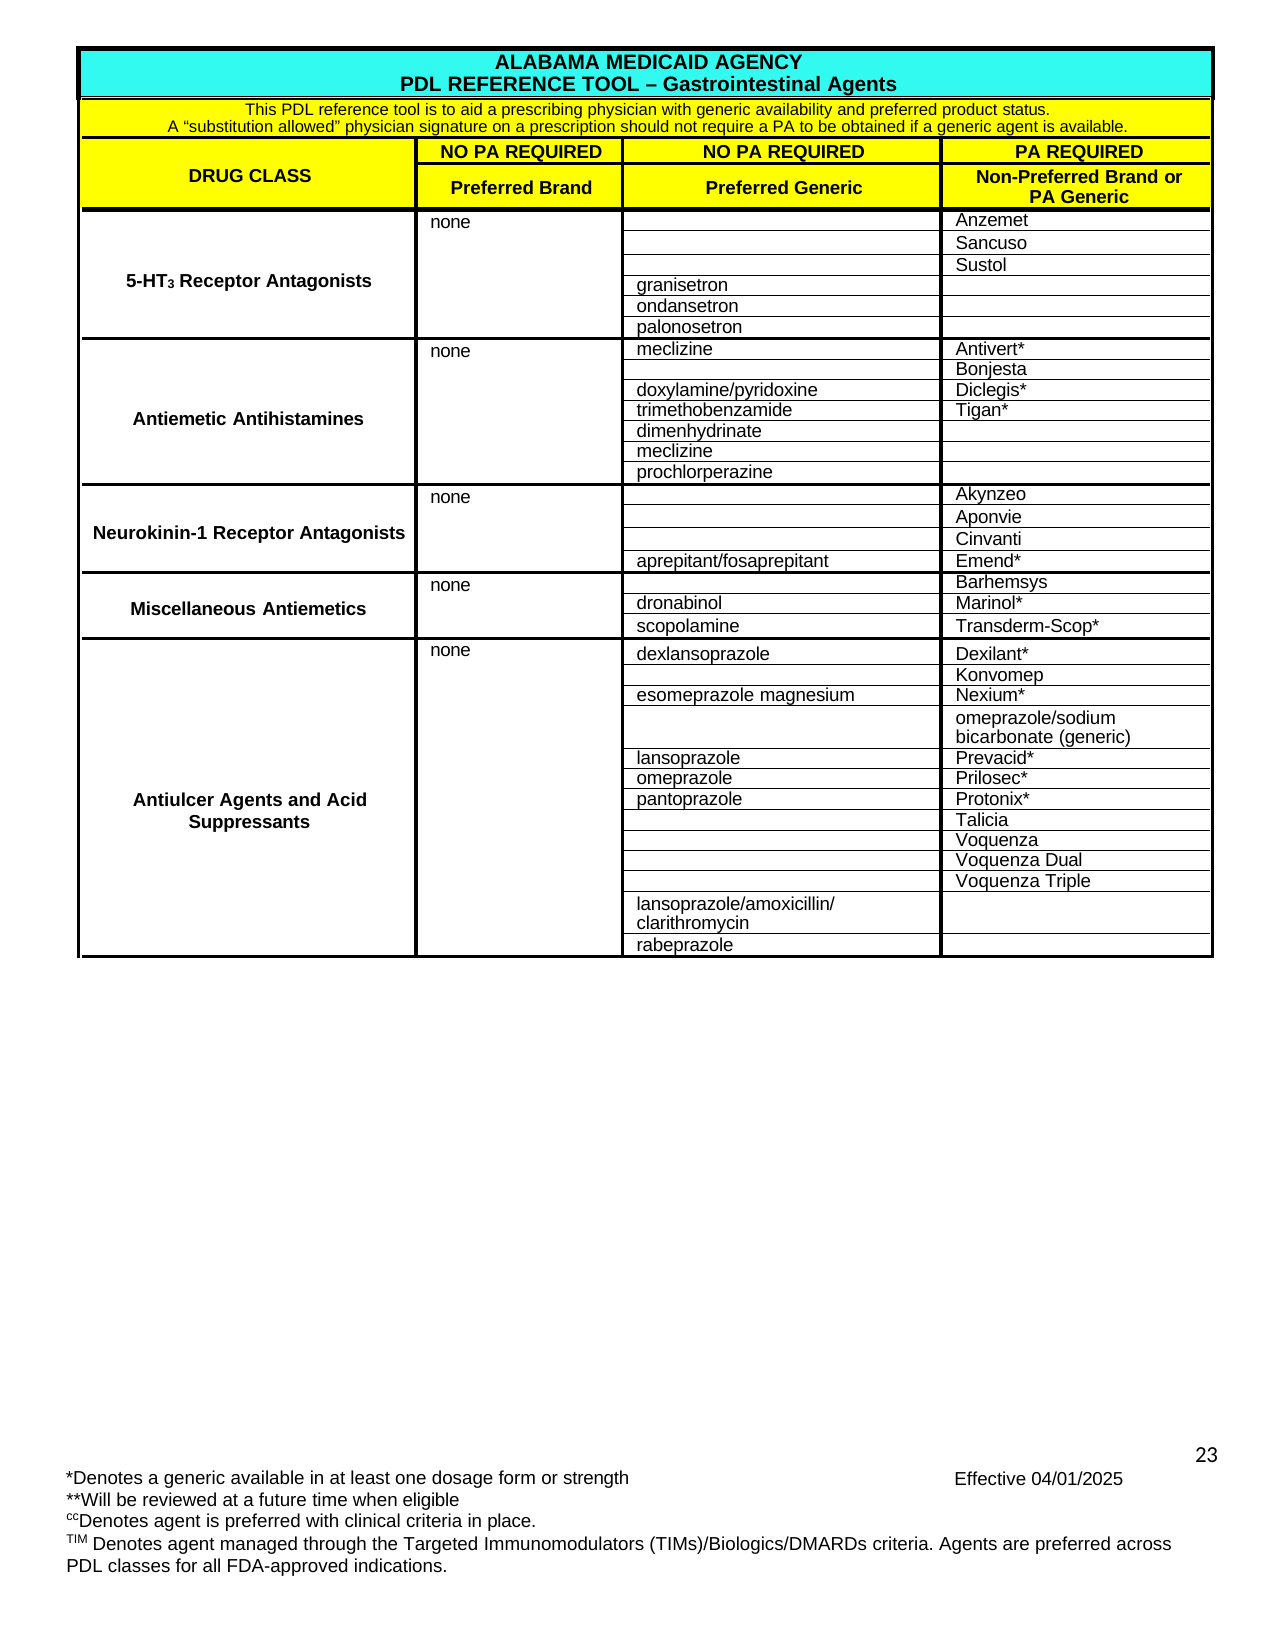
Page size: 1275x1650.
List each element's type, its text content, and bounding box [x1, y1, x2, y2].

table_cell [624, 255, 939, 274]
table_cell Nexium* [943, 685, 1211, 705]
table_cell [943, 441, 1211, 461]
table_cell Anzemet [943, 207, 1211, 230]
table_cell Prilosec* [943, 768, 1211, 788]
table_cell Non-Preferred Brand or PA Generic [943, 162, 1211, 207]
table_cell Akynzeo [943, 483, 1211, 504]
table_cell Voquenza Dual [943, 850, 1211, 870]
table_cell Talicia [943, 809, 1211, 829]
table_cell Sustol [943, 254, 1211, 274]
table_cell [943, 316, 1211, 337]
table_cell omeprazole [624, 769, 939, 788]
table_cell [624, 360, 939, 379]
table_cell Sancuso [943, 230, 1211, 254]
table_cell NO PA REQUIRED [418, 139, 621, 162]
table_cell Neurokinin-1 Receptor Antagonists [80, 483, 414, 571]
table_cell trimethobenzamide [624, 401, 939, 420]
table_cell [943, 275, 1211, 295]
table_cell Diclegis* [943, 379, 1211, 400]
table_cell [624, 810, 939, 829]
table_cell 5-HT3 Receptor Antagonists [80, 207, 414, 337]
table_cell lansoprazole [624, 749, 939, 768]
table_cell Aponvie [943, 504, 1211, 527]
table_cell dimenhydrinate [624, 421, 939, 441]
table_cell This PDL reference tool is to aid a prescribing physician with generic availability and preferred product status. A “substitution allowed” physician signature on a prescription should not require a PA to be obtained if a generic agent is available. [80, 97, 1211, 136]
table_cell Dexilant* [943, 637, 1211, 664]
table_cell granisetron [624, 276, 939, 295]
table_cell Antivert* [943, 337, 1211, 359]
table_cell meclizine [624, 340, 939, 359]
table_cell Antiemetic Antihistamines [80, 337, 414, 483]
table_cell Protonix* [943, 788, 1211, 809]
table_cell [624, 505, 939, 527]
table_cell Preferred Generic [624, 165, 939, 207]
table_cell [624, 871, 939, 891]
table_cell PA REQUIRED [943, 136, 1211, 162]
table_cell rabeprazole [624, 934, 939, 955]
table_cell [943, 420, 1211, 441]
table_cell none [418, 340, 621, 483]
table_cell esomeprazole magnesium [624, 686, 939, 705]
table_cell NO PA REQUIRED [624, 139, 939, 162]
table_cell meclizine [624, 442, 939, 461]
table_cell Transderm-Scop* [943, 613, 1211, 637]
table_cell none [418, 212, 621, 337]
table_cell [943, 295, 1211, 316]
table_cell [624, 212, 939, 230]
table_cell Voquenza [943, 830, 1211, 850]
table_header ALABAMA MEDICAID AGENCY PDL REFERENCE TOOL – Gastrointestinal Agents [81, 51, 1211, 96]
table_cell lansoprazole/amoxicillin/ clarithromycin [624, 892, 939, 933]
table_cell Prevacid* [943, 748, 1211, 768]
table_cell Cinvanti [943, 527, 1211, 549]
table_cell [624, 851, 939, 870]
table_cell Tigan* [943, 400, 1211, 420]
table_cell [943, 461, 1211, 483]
table_cell Miscellaneous Antiemetics [80, 571, 414, 637]
table_cell prochlorperazine [624, 462, 939, 483]
table_cell dexlansoprazole [624, 640, 939, 664]
table_cell Emend* [943, 550, 1211, 571]
table_cell scopolamine [624, 614, 939, 637]
table_cell pantoprazole [624, 789, 939, 809]
table_cell [943, 933, 1211, 955]
table_cell omeprazole/sodium bicarbonate (generic) [943, 705, 1211, 747]
table_cell none [418, 640, 621, 955]
table_cell Marinol* [943, 593, 1211, 613]
table_cell DRUG CLASS [80, 136, 414, 207]
table_cell Barhemsys [943, 571, 1211, 593]
table_cell [624, 831, 939, 850]
table_cell [624, 706, 939, 747]
table_cell Preferred Brand [418, 165, 621, 207]
table_cell [624, 528, 939, 549]
table_cell none [418, 574, 621, 637]
table_cell [624, 486, 939, 504]
table_cell palonosetron [624, 317, 939, 337]
table_cell [624, 574, 939, 593]
table_cell Antiulcer Agents and Acid Suppressants [80, 637, 414, 955]
table_cell Bonjesta [943, 359, 1211, 379]
table_cell Konvomep [943, 664, 1211, 685]
table_cell none [418, 486, 621, 571]
table_cell Voquenza Triple [943, 870, 1211, 891]
table_cell [943, 891, 1211, 933]
table_cell [624, 231, 939, 254]
table_cell dronabinol [624, 594, 939, 613]
table_cell ondansetron [624, 296, 939, 316]
table_cell aprepitant/fosaprepitant [624, 551, 939, 571]
table_cell [624, 665, 939, 685]
table_cell doxylamine/pyridoxine [624, 380, 939, 400]
